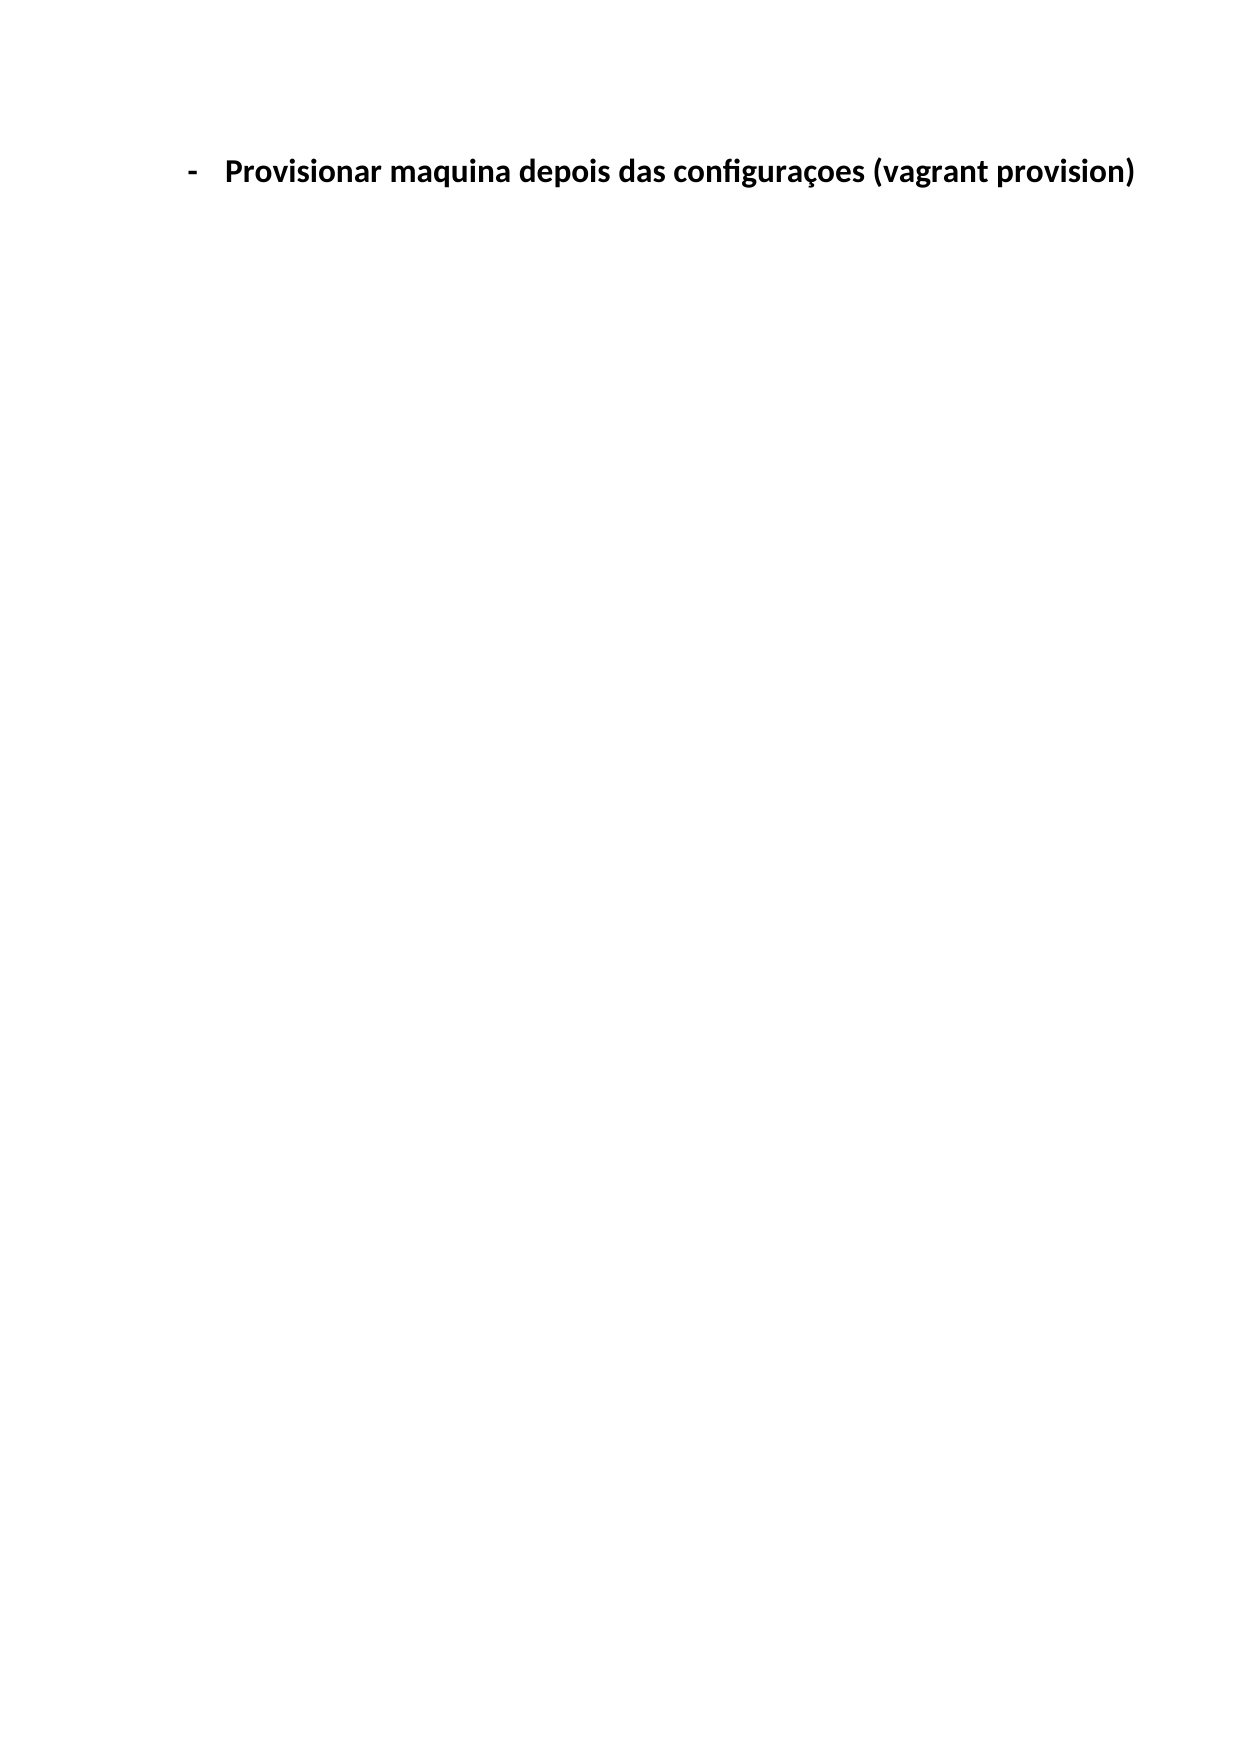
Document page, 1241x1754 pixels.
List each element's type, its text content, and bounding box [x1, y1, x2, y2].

list Provisionar maquina depois das configuraçoes (vagrant provision) [187, 150, 1231, 191]
